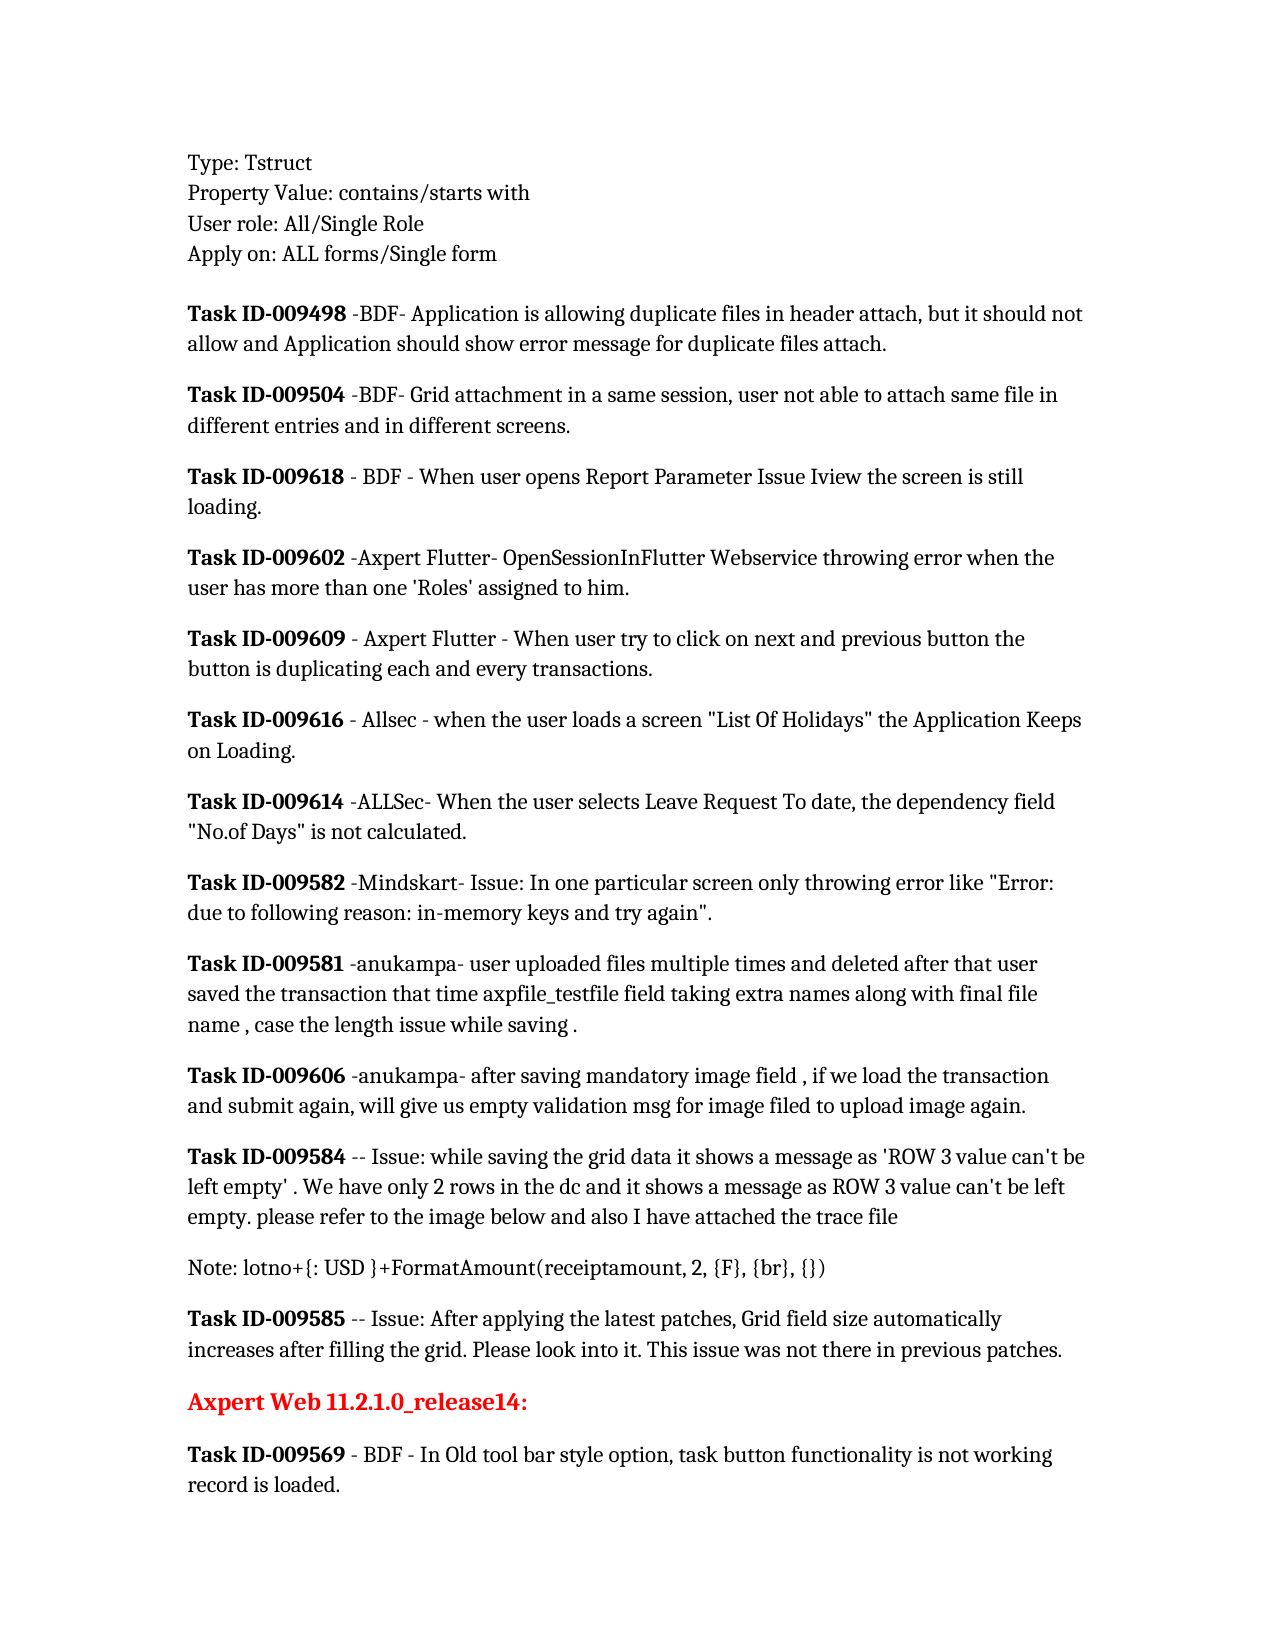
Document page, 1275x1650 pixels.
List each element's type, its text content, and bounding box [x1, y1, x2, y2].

text Axpert Web 11.2.1.0_release14: [187, 1387, 1087, 1416]
text User role: All/Single Role [187, 210, 1087, 237]
text Task ID-009504 -BDF- Grid attachment in a same session, user not able to attach same file in different entries and in different screens. [187, 382, 1087, 439]
text Task ID-009602 -Axpert Flutter- OpenSessionInFlutter Webservice throwing error when the user has more than one 'Roles' assigned to him. [187, 545, 1087, 601]
text Task ID-009584 -- Issue: while saving the grid data it shows a message as 'ROW 3 value can't be left empty' . We have only 2 rows in the dc and it shows a message as ROW 3 value can't be left empty. please refer to the image below and also I have attached the trace file [187, 1144, 1087, 1231]
text Task ID-009498 -BDF- Application is allowing duplicate files in header attach, but it should not allow and Application should show error message for duplicate files attach. [187, 301, 1087, 358]
text Task ID-009582 -Mindskart- Issue: In one particular screen only throwing error like "Error: due to following reason: in-memory keys and try again". [187, 870, 1087, 926]
text Type: Tstruct [187, 150, 1087, 176]
text Task ID-009585 -- Issue: After applying the latest patches, Grid field size automatically increases after filling the grid. Please look into it. This issue was not there in previous patches. [187, 1306, 1087, 1363]
text Task ID-009606 -anukampa- after saving mandatory image field , if we load the transaction and submit again, will give us empty validation msg for image filed to upload image again. [187, 1062, 1087, 1119]
text Apply on: ALL forms/Single form [187, 241, 1087, 267]
text Task ID-009581 -anukampa- user uploaded files multiple times and deleted after that user saved the transaction that time axpfile_testfile field taking extra names along with final file name , case the length issue while saving . [187, 951, 1087, 1038]
text Task ID-009569 - BDF - In Old tool bar style option, task button functionality is not working record is loaded. [187, 1441, 1087, 1498]
text Note: lotno+{: USD }+FormatAmount(receiptamount, 2, {F}, {br}, {}) [187, 1255, 1087, 1282]
text Task ID-009614 -ALLSec- When the user selects Leave Request To date, the dependency field "No.of Days" is not calculated. [187, 788, 1087, 845]
text Task ID-009616 - Allsec - when the user loads a screen "List Of Holidays" the Application Keeps on Loading. [187, 707, 1087, 764]
text Property Value: contains/starts with [187, 180, 1087, 207]
text Task ID-009609 - Axpert Flutter - When user try to click on next and previous button the button is duplicating each and every transactions. [187, 626, 1087, 683]
text Task ID-009618 - BDF - When user opens Report Parameter Issue Iview the screen is still loading. [187, 463, 1087, 520]
